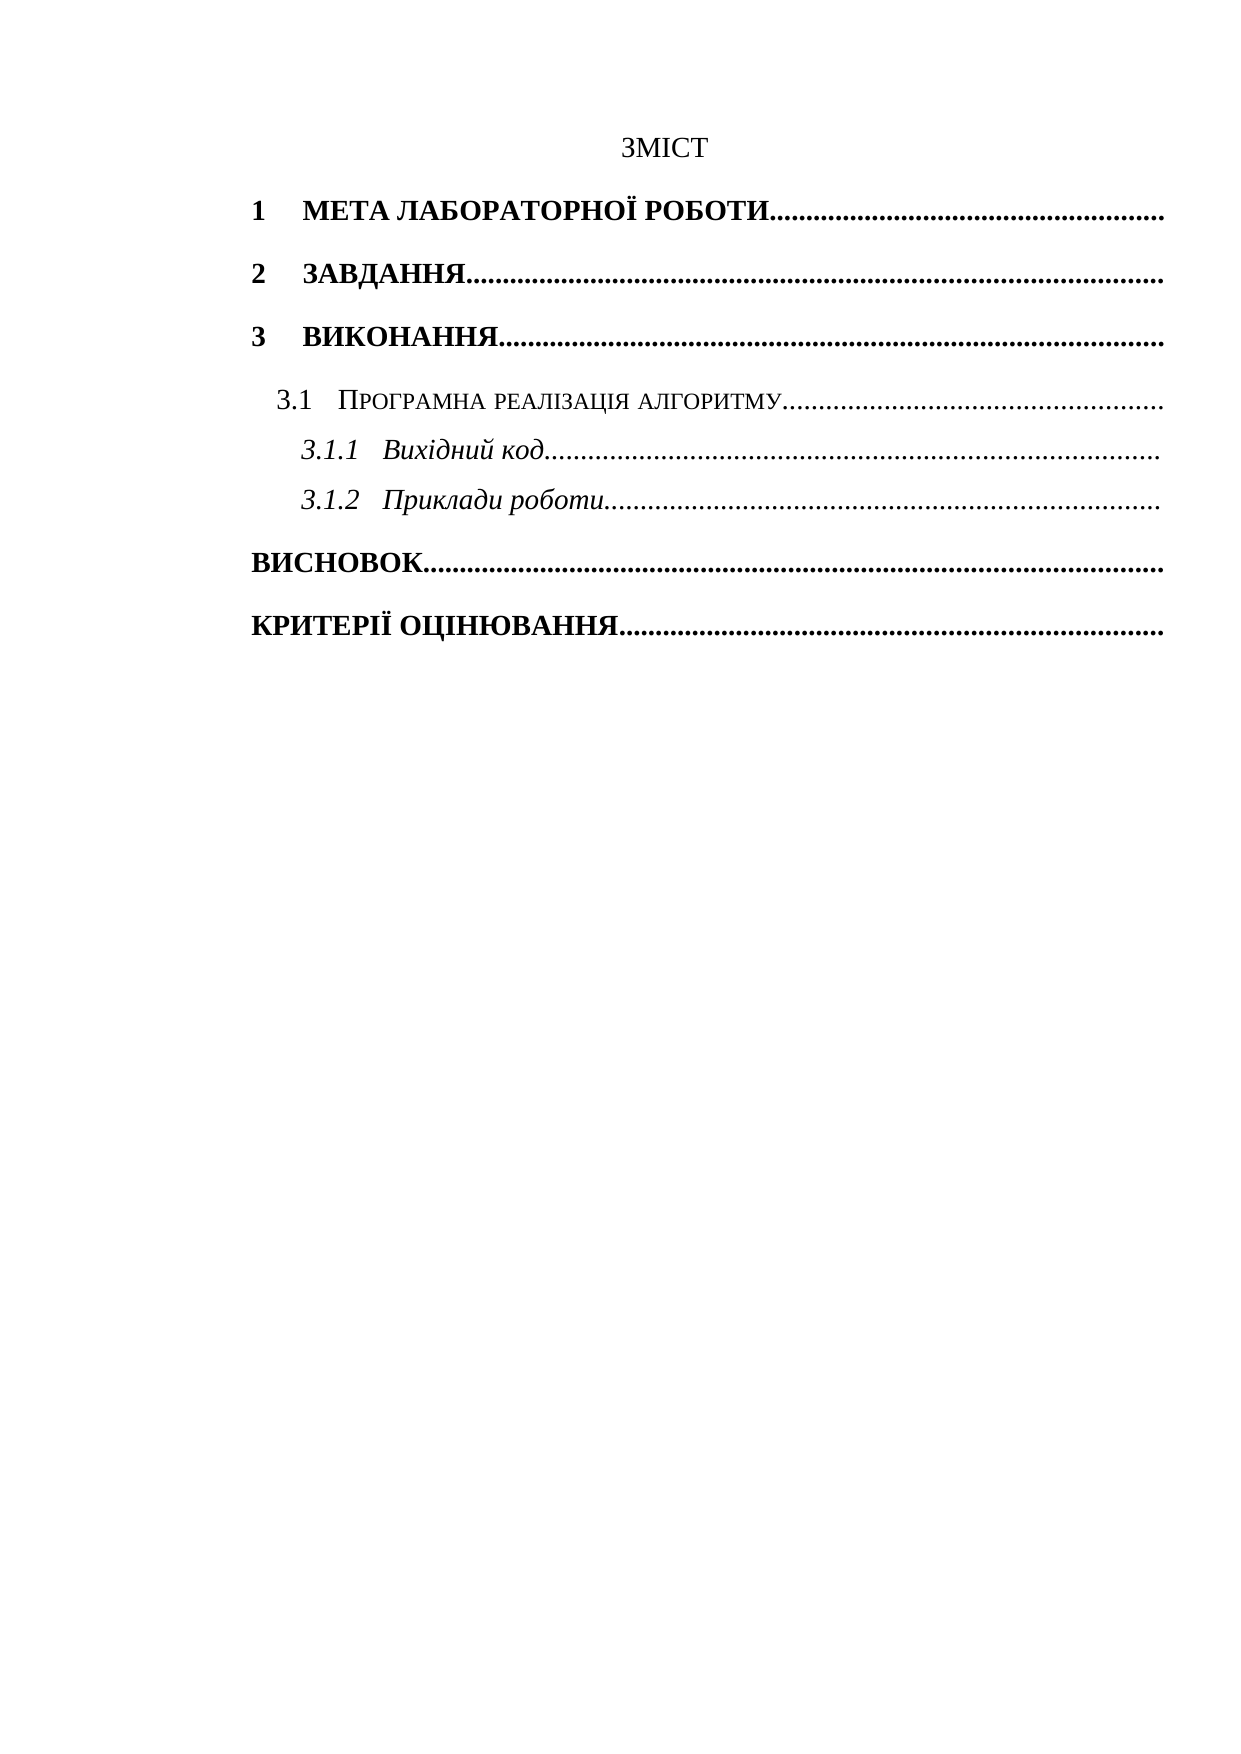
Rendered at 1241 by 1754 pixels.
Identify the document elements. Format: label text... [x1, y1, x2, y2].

text 3.1 Програмна реалізація алгоритму 6 [202, 382, 1152, 415]
text 3.1.1 Вихідний код 6 [227, 432, 1152, 466]
text 3.1.2 Приклади роботи 6 [227, 482, 1152, 516]
text 3 Виконання 6 [177, 319, 1152, 353]
text Зміст [177, 131, 1152, 164]
text 1 Мета лабораторної роботи 3 [177, 193, 1152, 227]
text Висновок 7 [177, 545, 1152, 579]
text 2 Завдання 4 [177, 256, 1152, 290]
text Критерії оцінювання 8 [177, 608, 1152, 642]
